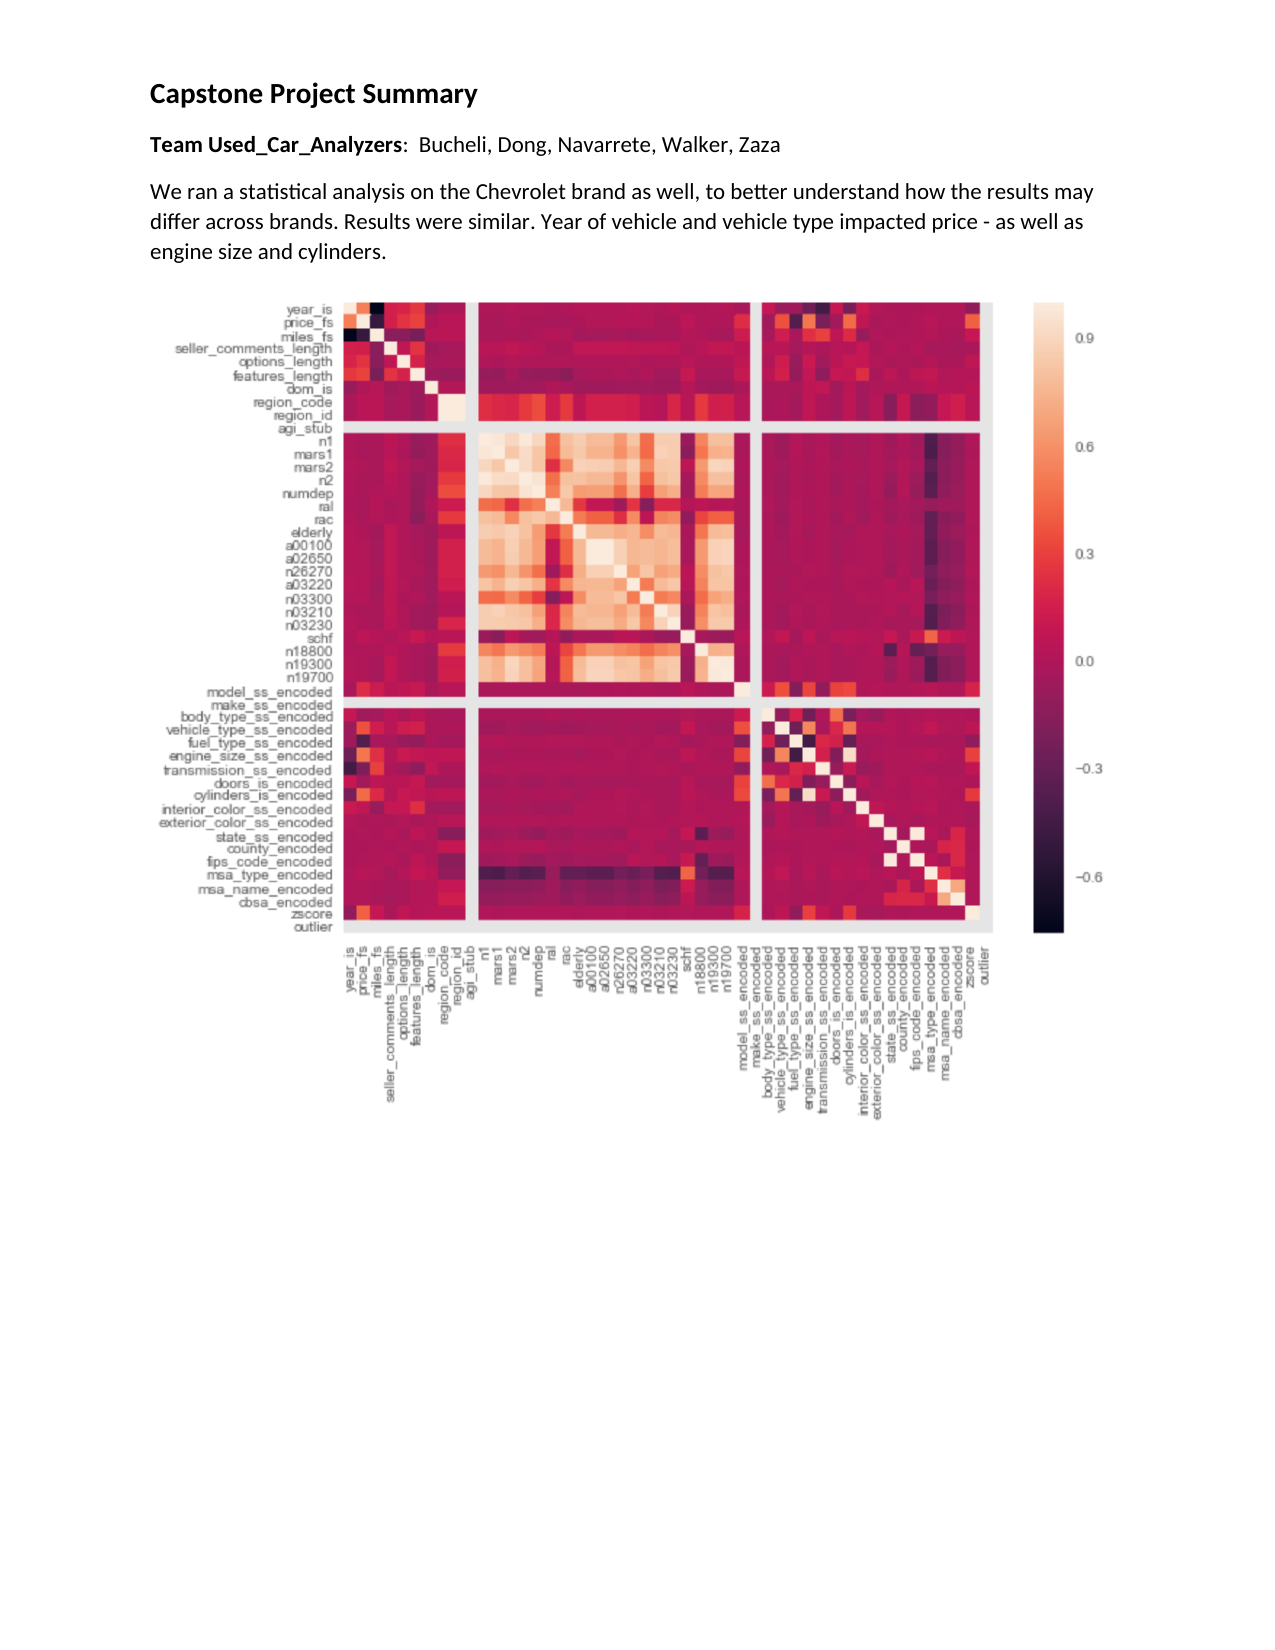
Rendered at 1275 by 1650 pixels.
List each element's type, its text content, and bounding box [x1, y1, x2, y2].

text We ran a statistical analysis on the Chevrolet brand as well, to better understand how the results may differ across brands. Results were similar. Year of vehicle and vehicle type impacted price - as well as engine size and cylinders. [150, 177, 1125, 265]
picture [150, 284, 1125, 1132]
